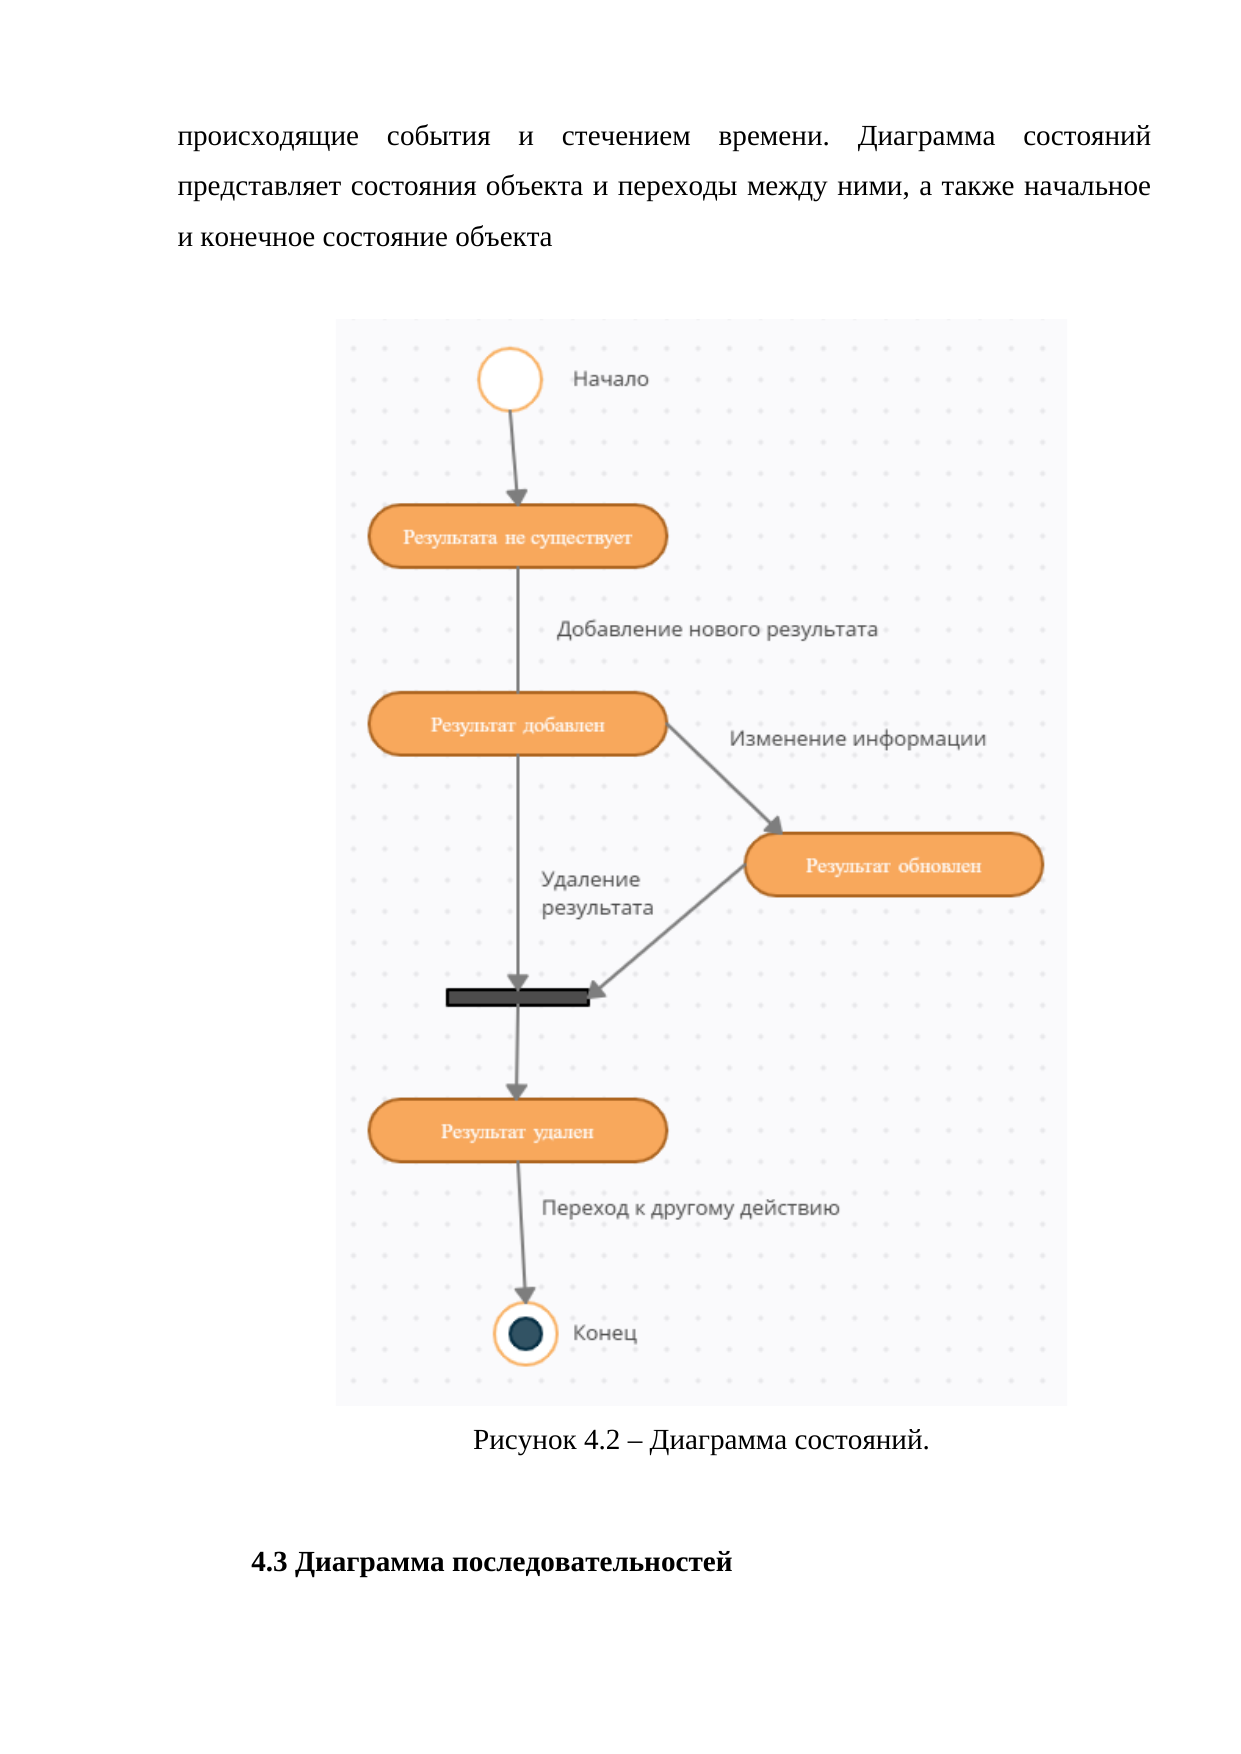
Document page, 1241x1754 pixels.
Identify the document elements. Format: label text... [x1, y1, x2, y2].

text Рисунок 4.2 – Диаграмма состояний. [177, 1422, 1152, 1456]
subtitle 4.3 Диаграмма последовательностей [177, 1544, 1152, 1577]
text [177, 118, 1152, 252]
picture [335, 319, 1068, 1406]
